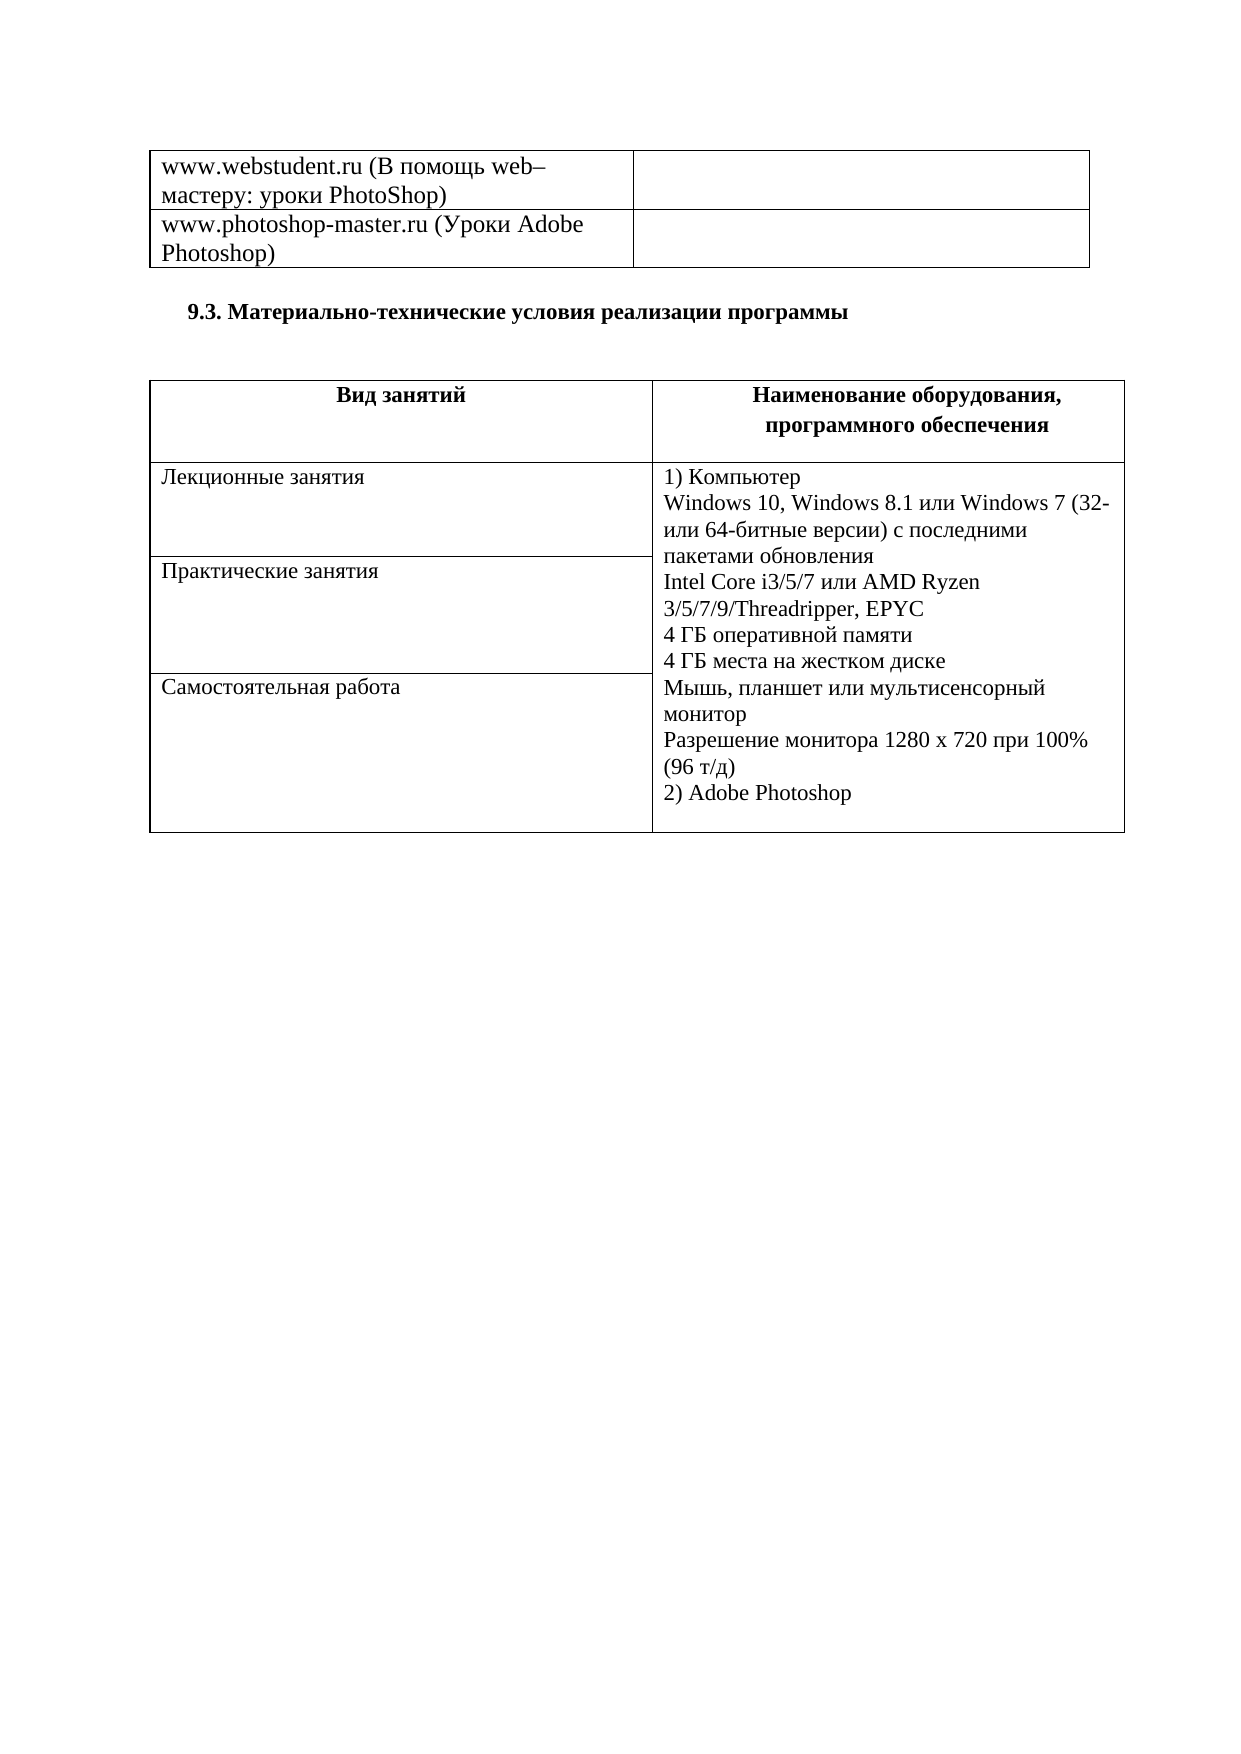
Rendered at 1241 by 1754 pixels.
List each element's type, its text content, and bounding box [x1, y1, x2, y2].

table_cell [634, 210, 1089, 267]
table_cell Самостоятельная работа [151, 674, 652, 832]
list 9.3. Материально-технические условия реализации программы [187, 298, 1090, 325]
table_cell www.webstudent.ru (В помощь web–мастеру: уроки PhotoShop) [151, 151, 633, 208]
table_header Наименование оборудования, программного обеспечения [653, 381, 1124, 462]
table_header Вид занятий [151, 381, 652, 462]
table_cell Лекционные занятия [151, 463, 652, 556]
table_cell www.photoshop-master.ru (Уроки Adobe Photoshop) [151, 210, 633, 267]
table_cell Практические занятия [151, 557, 652, 672]
table_cell [634, 151, 1089, 208]
table_cell 1) Компьютер Windows 10, Windows 8.1 или Windows 7 (32- или 64-битные версии) с последними пакетами обновления Intel Core i3/5/7 или AMD Ryzen 3/5/7/9/Threadripper, EPYC 4 ГБ оперативной памяти 4 ГБ места на жестком диске Мышь, планшет или мультисенсорный монитор Разрешение монитора 1280 x 720 при 100% (96 т/д) 2) Adobe Photoshop [653, 463, 1124, 832]
